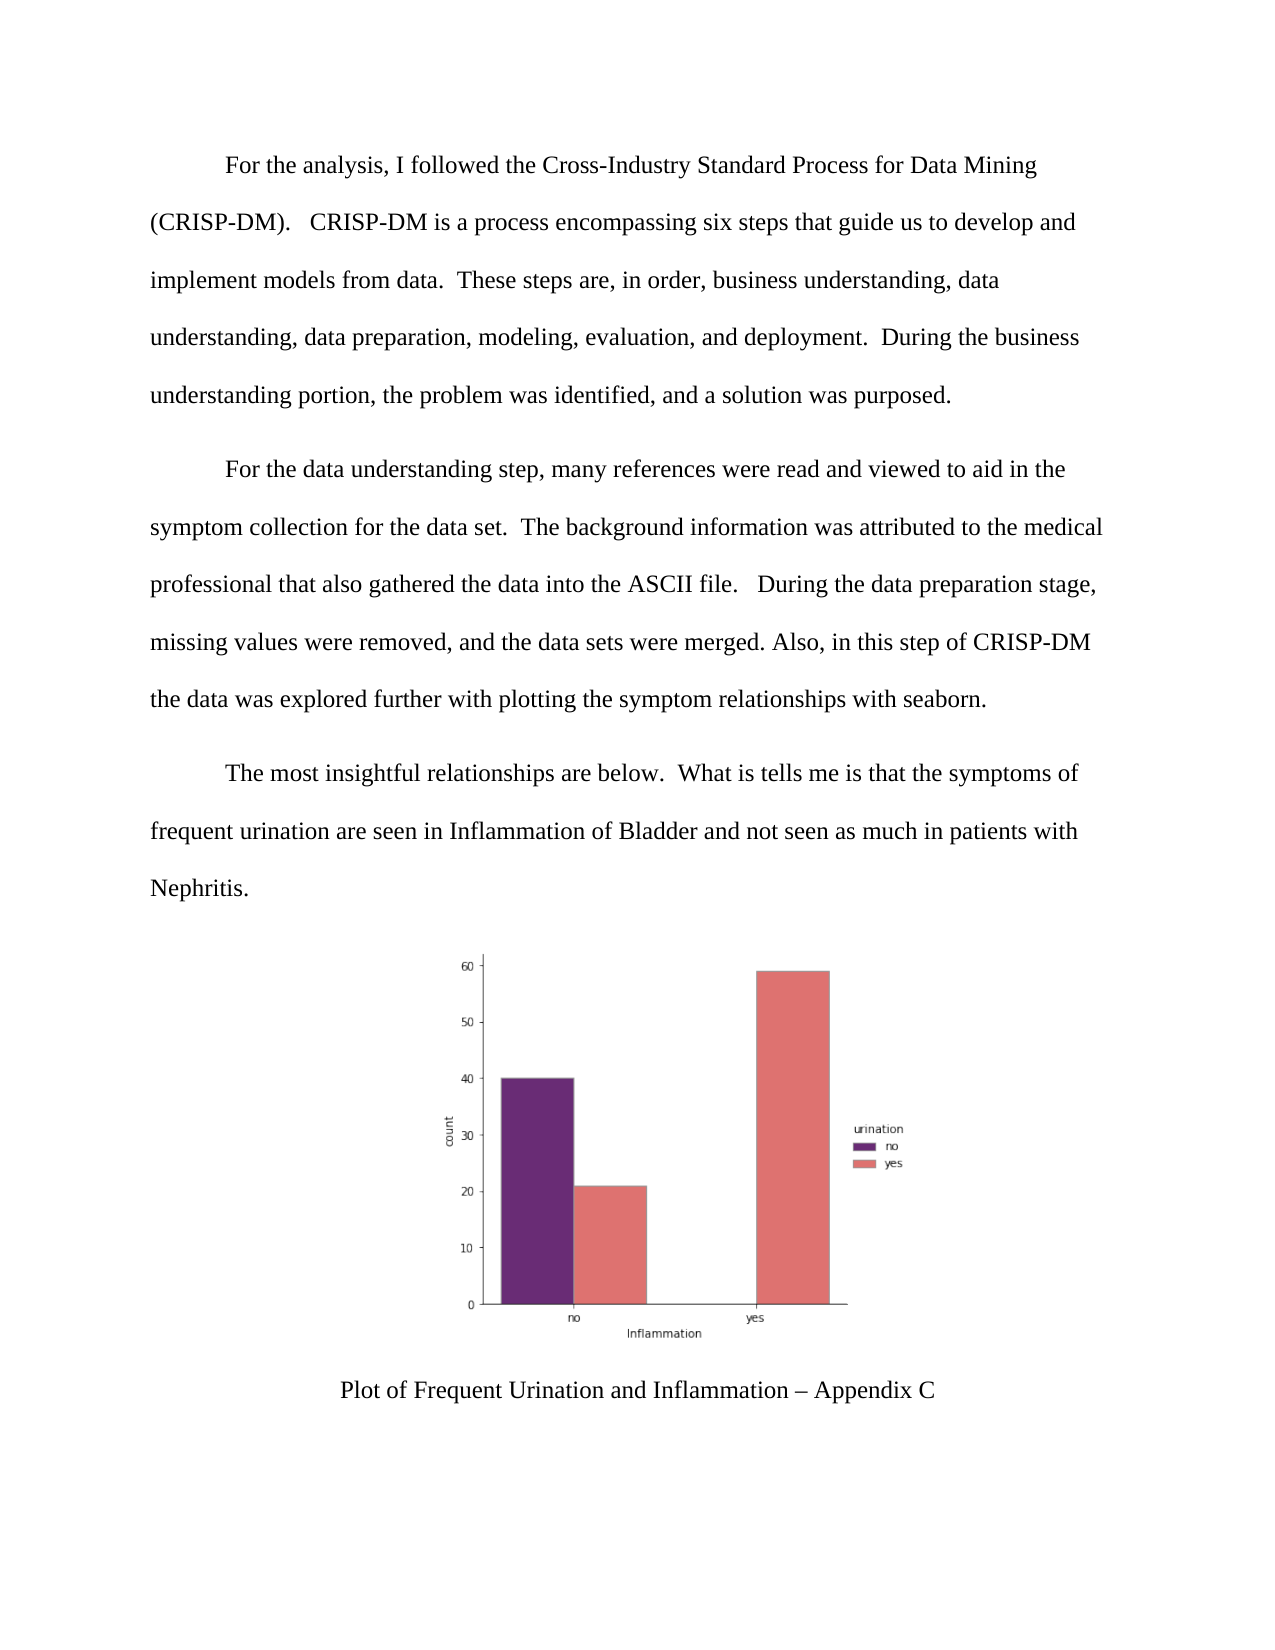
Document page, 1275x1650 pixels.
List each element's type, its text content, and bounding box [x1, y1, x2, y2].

text The most insightful relationships are below. What is tells me is that the symptoms of frequent urination are seen in Inflammation of Bladder and not seen as much in patients with Nephritis. [150, 758, 1125, 902]
picture [436, 947, 914, 1347]
text For the data understanding step, many references were read and viewed to aid in the symptom collection for the data set. The background information was attributed to the medical professional that also gathered the data into the ASCII file. During the data preparation stage, missing values were removed, and the data sets were merged. Also, in this step of CRISP-DM the data was explored further with plotting the symptom relationships with seaborn. [150, 454, 1125, 713]
text For the analysis, I followed the Cross-Industry Standard Process for Data Mining (CRISP-DM). CRISP-DM is a process encompassing six steps that guide us to develop and implement models from data. These steps are, in order, business understanding, data understanding, data preparation, modeling, evaluation, and deployment. During the business understanding portion, the problem was identified, and a solution was purposed. [150, 150, 1125, 409]
